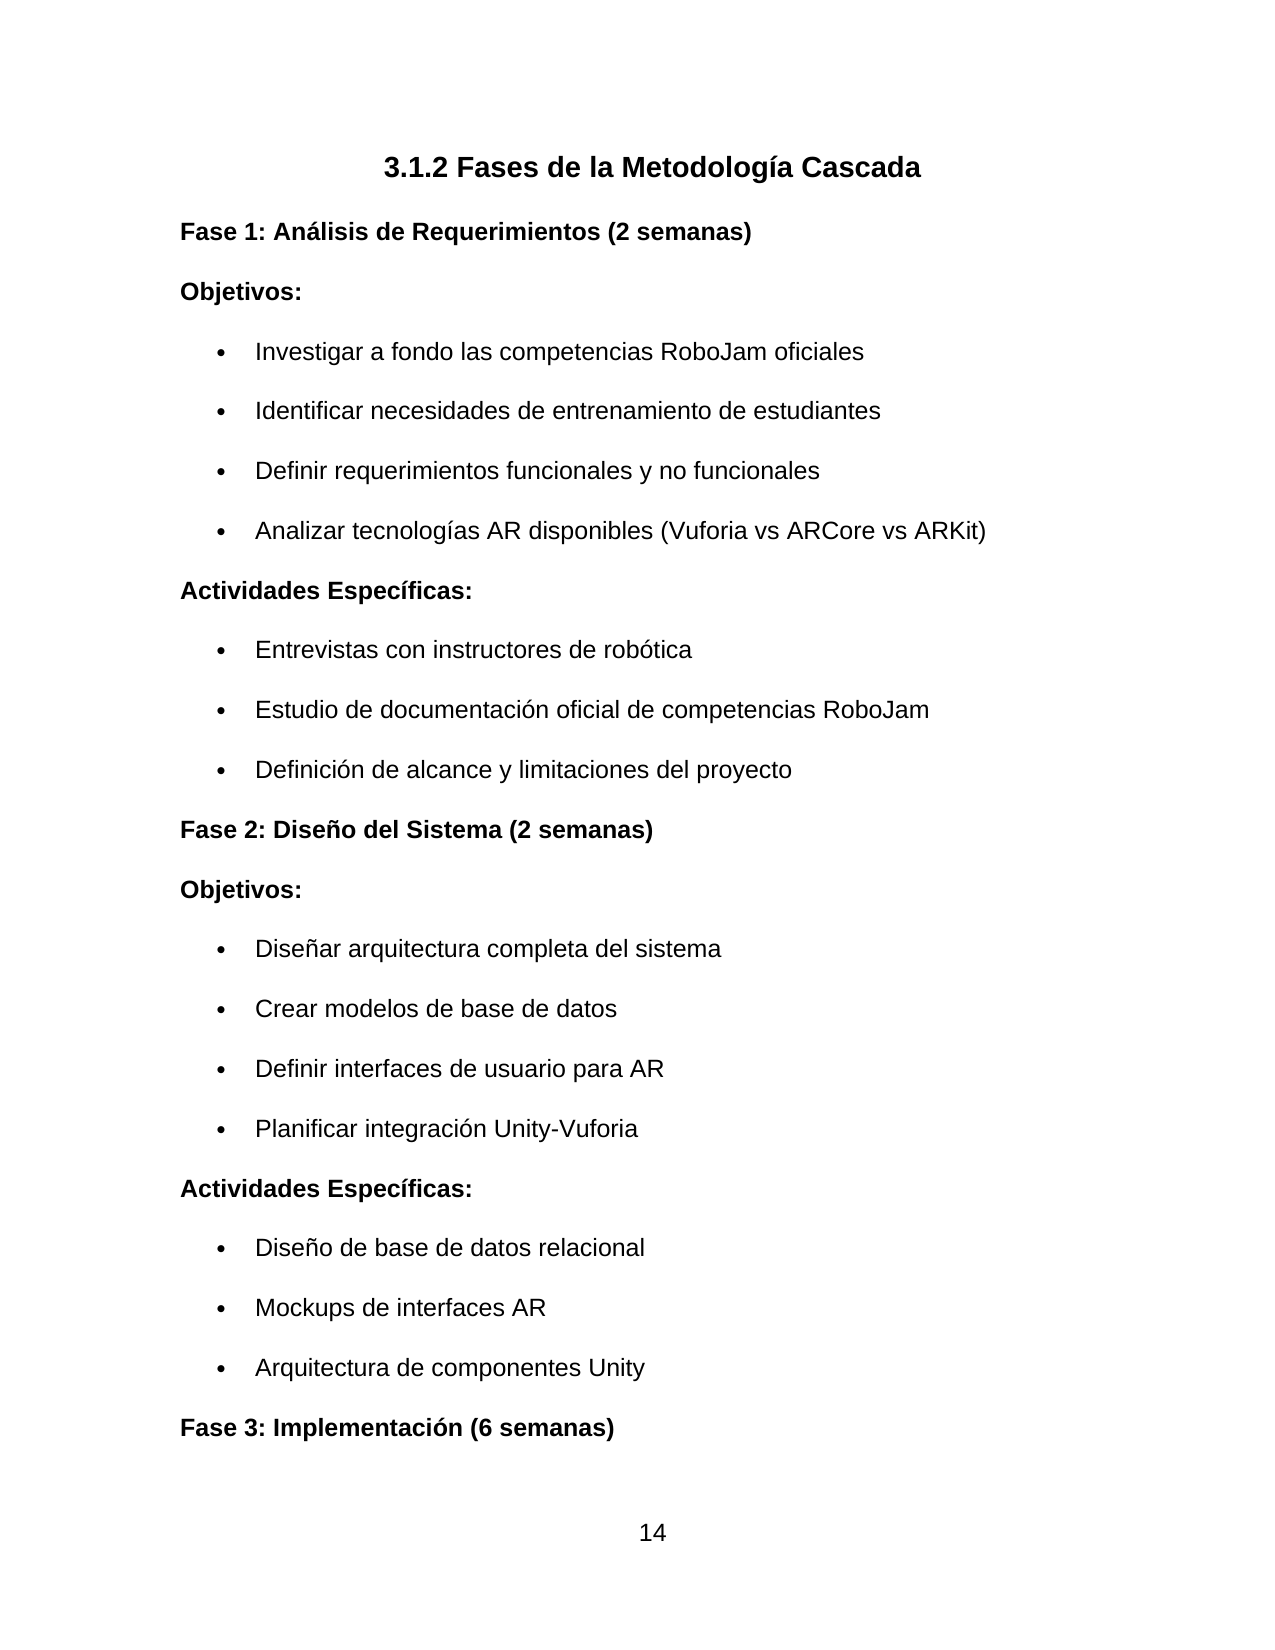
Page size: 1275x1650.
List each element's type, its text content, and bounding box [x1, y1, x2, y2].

text Objetivos: [180, 875, 1125, 903]
list Entrevistas con instructores de robótica [217, 636, 1125, 664]
text Objetivos: [180, 277, 1125, 306]
list Diseño de base de datos relacional [217, 1233, 1125, 1262]
list Estudio de documentación oficial de competencias RoboJam [217, 695, 1125, 724]
subtitle Fase 2: Diseño del Sistema (2 semanas) [180, 815, 1125, 844]
subtitle 3.1.2 Fases de la Metodología Cascada [180, 150, 1125, 183]
list Arquitectura de componentes Unity [217, 1353, 1125, 1382]
list Definición de alcance y limitaciones del proyecto [217, 755, 1125, 784]
list Definir requerimientos funcionales y no funcionales [217, 456, 1125, 485]
subtitle Fase 1: Análisis de Requerimientos (2 semanas) [180, 217, 1125, 246]
list Investigar a fondo las competencias RoboJam oficiales [217, 337, 1125, 365]
list Crear modelos de base de datos [217, 994, 1125, 1023]
list Analizar tecnologías AR disponibles (Vuforia vs ARCore vs ARKit) [217, 516, 1125, 545]
list Identificar necesidades de entrenamiento de estudiantes [217, 396, 1125, 425]
list Diseñar arquitectura completa del sistema [217, 934, 1125, 963]
list Definir interfaces de usuario para AR [217, 1054, 1125, 1083]
subtitle Fase 3: Implementación (6 semanas) [180, 1413, 1125, 1442]
list Mockups de interfaces AR [217, 1293, 1125, 1322]
text Actividades Específicas: [180, 1174, 1125, 1202]
text Actividades Específicas: [180, 576, 1125, 604]
list Planificar integración Unity-Vuforia [217, 1114, 1125, 1143]
